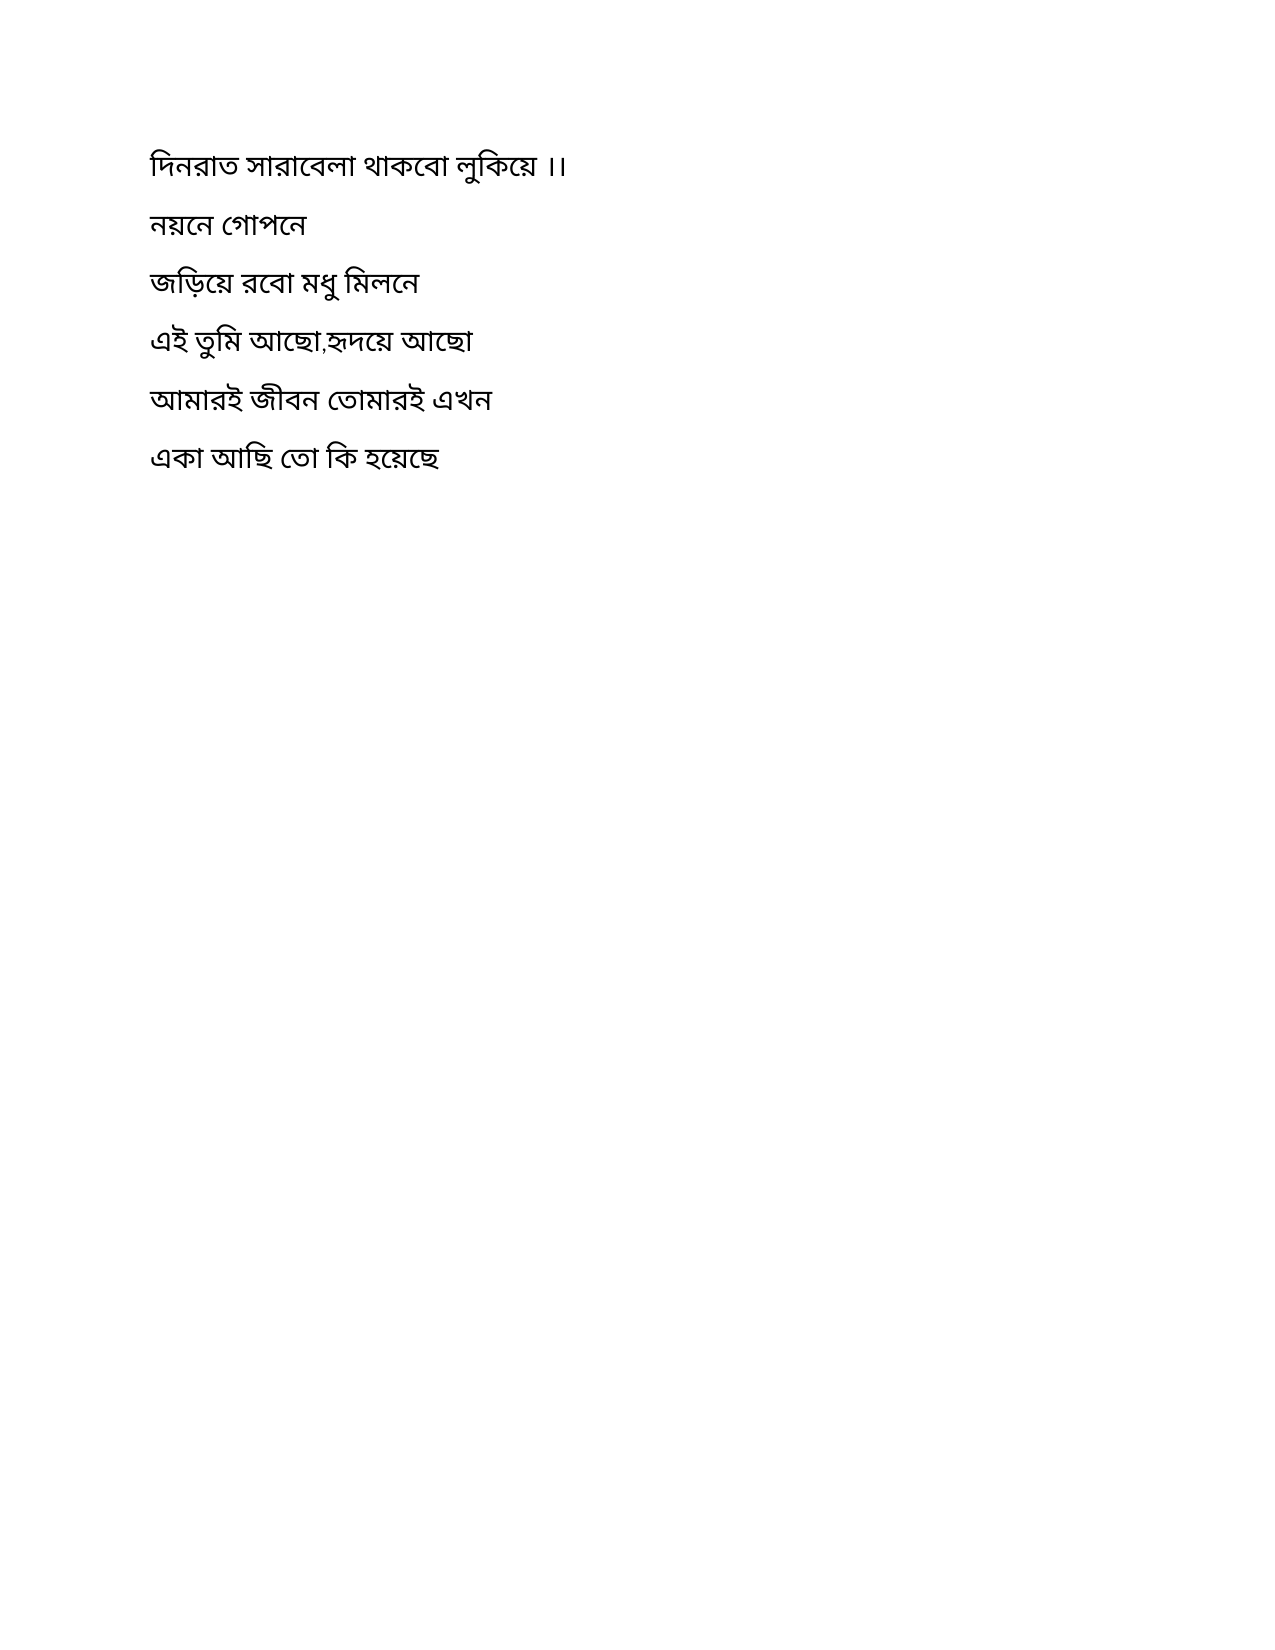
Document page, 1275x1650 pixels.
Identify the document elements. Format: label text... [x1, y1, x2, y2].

text এই তুমি আছো,হৃদয়ে আছো [150, 325, 1125, 364]
text নয়নে গোপনে [150, 208, 1125, 247]
text আমারই জীবন তোমারই এখন [150, 383, 1125, 422]
text একা আছি তো কি হয়েছে [150, 442, 1125, 480]
text জড়িয়ে রবো মধু মিলনে [150, 267, 1125, 305]
text দিনরাত সারাবেলা থাকবো লুকিয়ে ।। [150, 150, 1125, 189]
